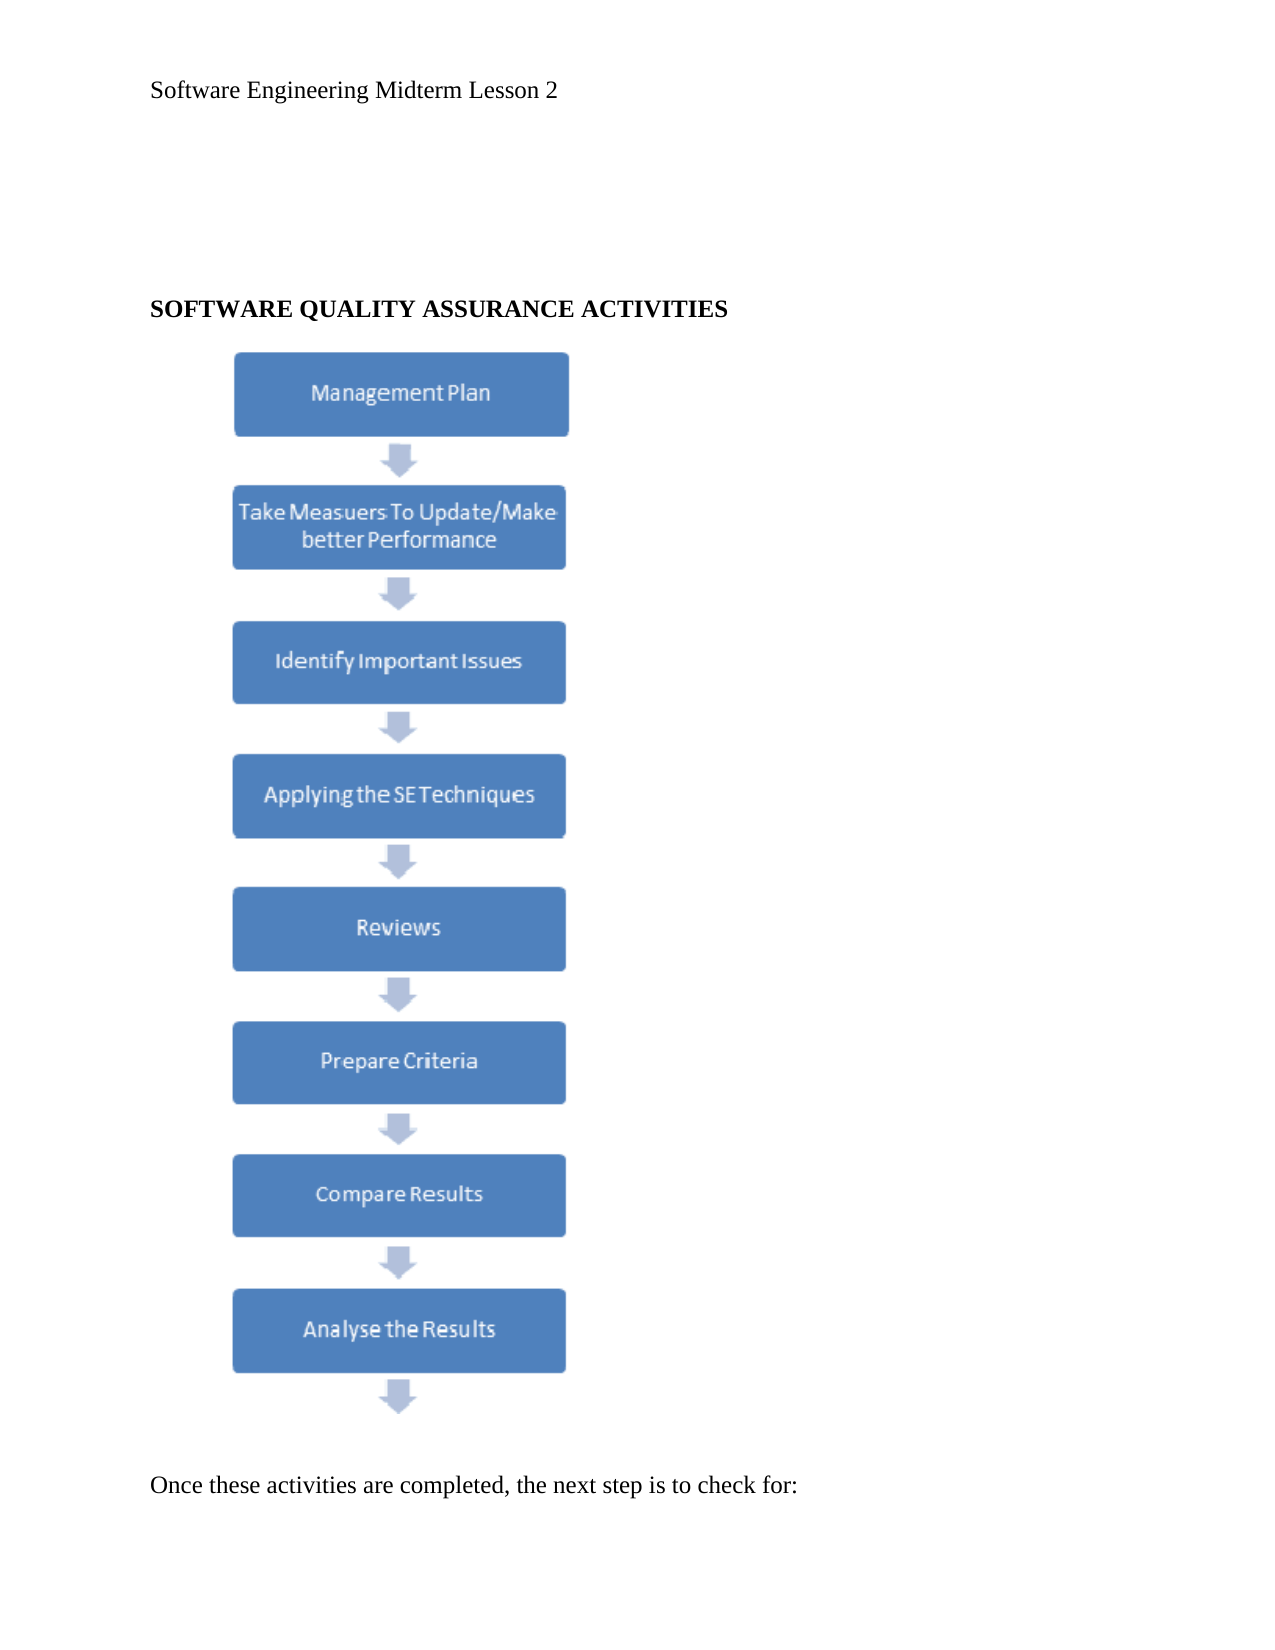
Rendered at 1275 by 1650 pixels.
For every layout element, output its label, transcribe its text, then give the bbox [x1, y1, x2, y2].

text Once these activities are completed, the next step is to check for: [150, 1471, 1125, 1499]
text SOFTWARE QUALITY ASSURANCE ACTIVITIES [150, 294, 1125, 322]
picture [150, 351, 707, 1414]
